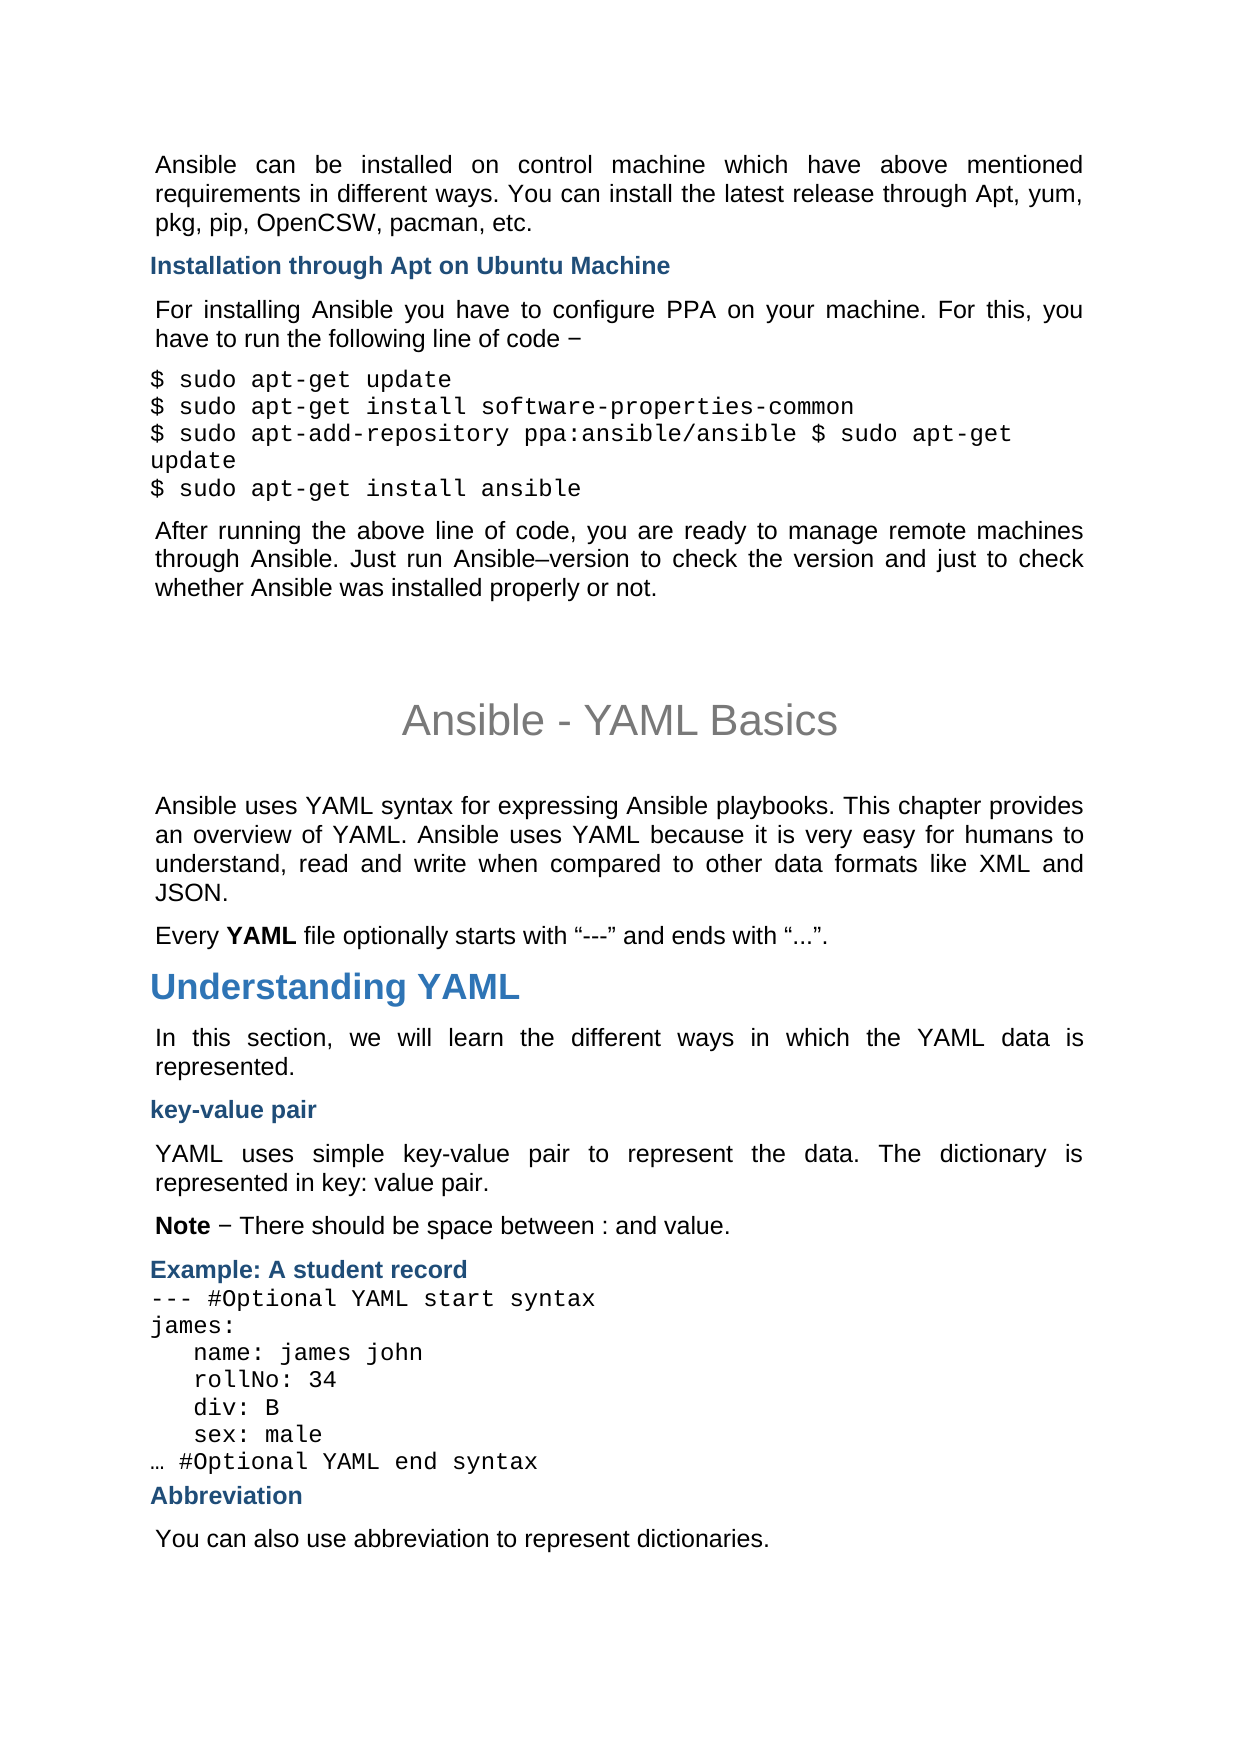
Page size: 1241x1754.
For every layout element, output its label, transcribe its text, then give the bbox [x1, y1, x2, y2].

text name: james john [150, 1341, 1090, 1368]
subtitle Understanding YAML [150, 965, 1090, 1007]
text After running the above line of code, you are ready to manage remote machines through Ansible. Just run Ansible–version to check the version and just to check whether Ansible was installed properly or not. [155, 516, 1085, 602]
text $ sudo apt-get install software-properties-common [150, 394, 1090, 422]
text Every YAML file optionally starts with “---” and ends with “...”. [155, 921, 1085, 950]
text sex: male [150, 1422, 1090, 1449]
text Ansible uses YAML syntax for expressing Ansible playbooks. This chapter provides an overview of YAML. Ansible uses YAML because it is very easy for humans to understand, read and write when compared to other data formats like XML and JSON. [155, 791, 1085, 906]
subtitle Example: A student record [150, 1255, 1090, 1284]
text You can also use abbreviation to represent dictionaries. [155, 1524, 1085, 1553]
subtitle key-value pair [150, 1095, 1090, 1124]
text For installing Ansible you have to configure PPA on your machine. For this, you have to run the following line of code − [155, 295, 1085, 352]
text rollNo: 34 [150, 1368, 1090, 1395]
text YAML uses simple key-value pair to represent the data. The dictionary is represented in key: value pair. [155, 1139, 1085, 1196]
text --- #Optional YAML start syntax [150, 1286, 1090, 1313]
text div: B [150, 1395, 1090, 1422]
text james: [150, 1313, 1090, 1341]
subtitle Abbreviation [150, 1481, 1090, 1509]
text $ sudo apt-get update [150, 367, 1090, 394]
subtitle Installation through Apt on Ubuntu Machine [150, 251, 1090, 280]
text Note − There should be space between : and value. [155, 1211, 1085, 1240]
text In this section, we will learn the different ways in which the YAML data is represented. [155, 1023, 1085, 1080]
subtitle Ansible - YAML Basics [150, 694, 1090, 744]
text $ sudo apt-add-repository ppa:ansible/ansible $ sudo apt-get update [150, 422, 1090, 476]
text Ansible can be installed on control machine which have above mentioned requirements in different ways. You can install the latest release through Apt, yum, pkg, pip, OpenCSW, pacman, etc. [155, 150, 1085, 236]
text … #Optional YAML end syntax [150, 1449, 1090, 1476]
text $ sudo apt-get install ansible [150, 476, 1090, 503]
